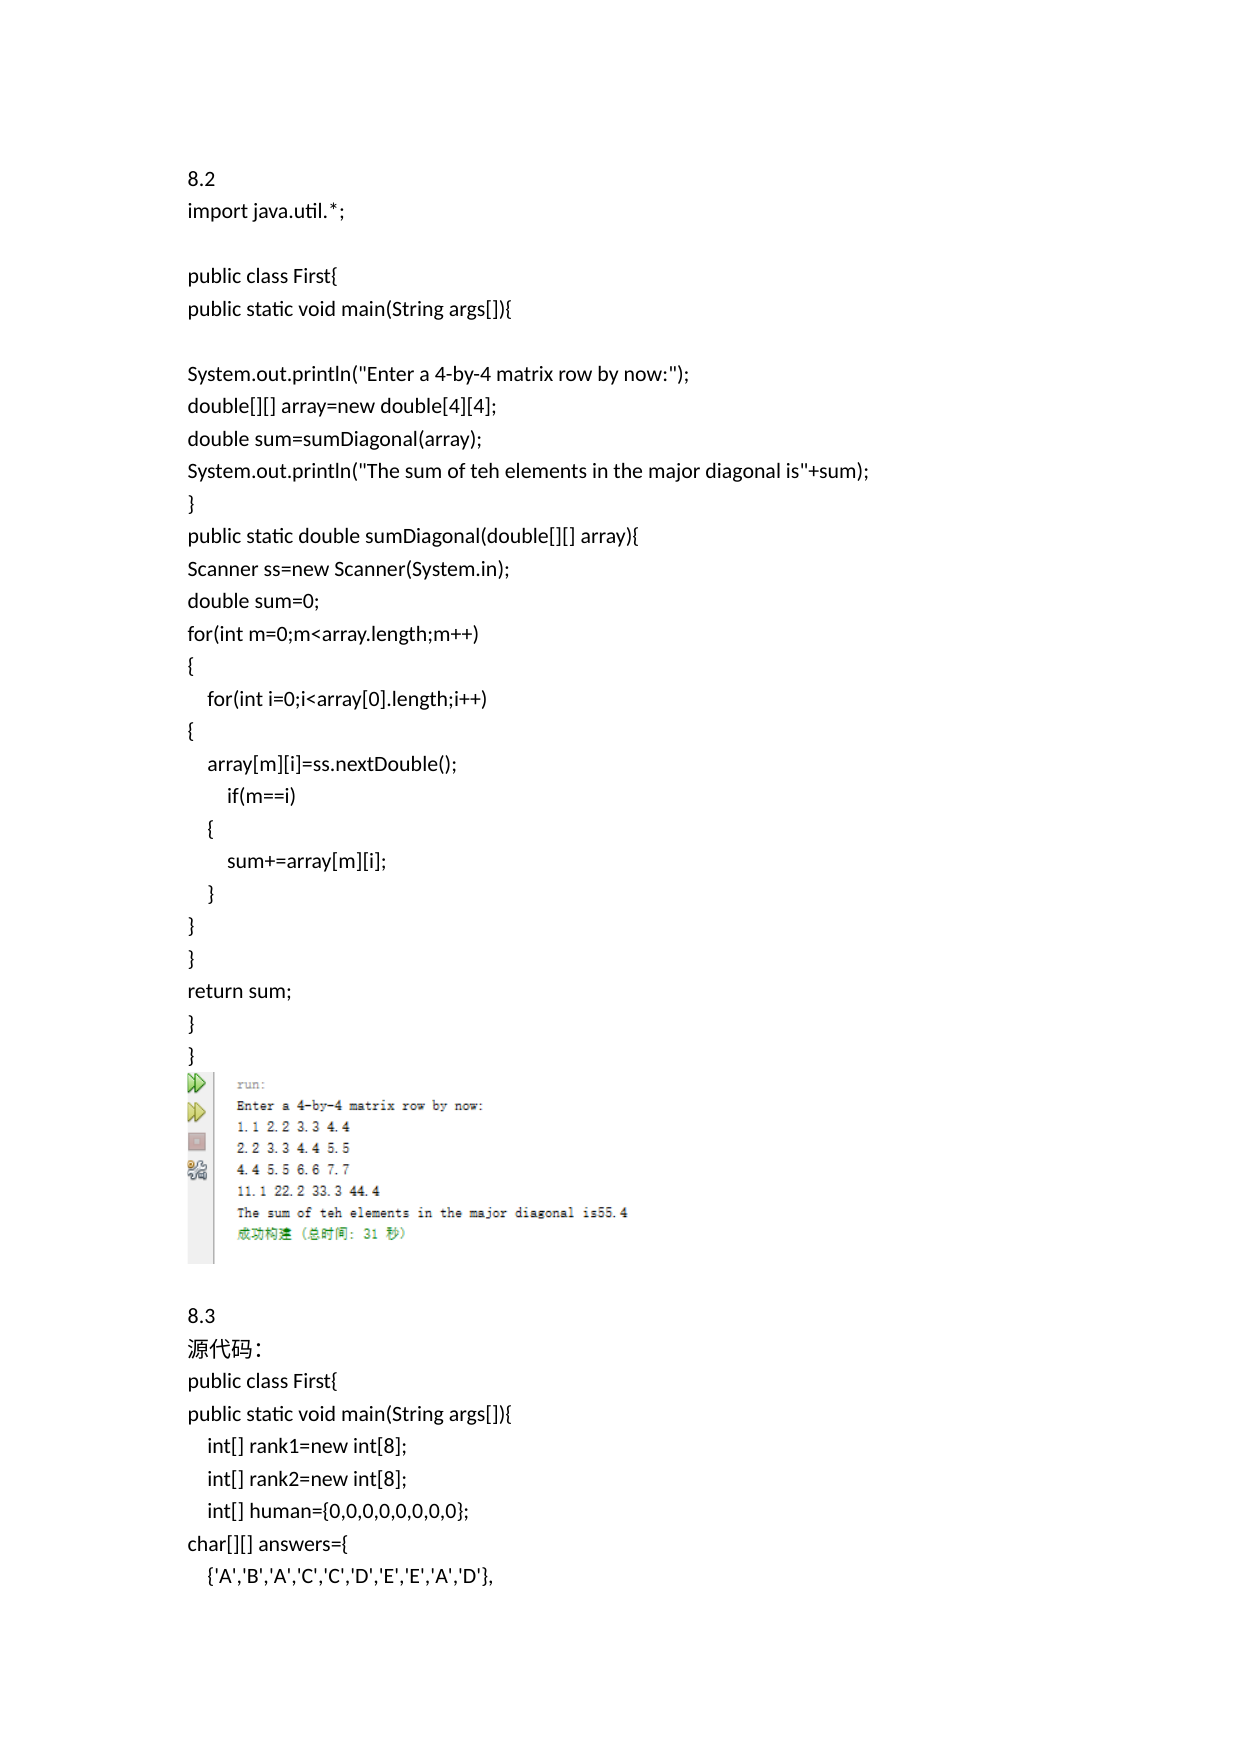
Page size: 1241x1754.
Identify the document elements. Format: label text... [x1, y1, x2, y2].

text { [187, 812, 1053, 844]
text array[m][i]=ss.nextDouble(); [187, 747, 1053, 779]
text double sum=sumDiagonal(array); [187, 422, 1053, 454]
text } [187, 909, 1053, 942]
text } [187, 1039, 1053, 1072]
text public static void main(String args[]){ [187, 292, 1053, 324]
text sum+=array[m][i]; [187, 844, 1053, 877]
text Scanner ss=new Scanner(System.in); [187, 552, 1053, 584]
text } [187, 942, 1053, 974]
text { [187, 649, 1053, 682]
text import java.util.*; [187, 194, 1053, 227]
text 源代码： [187, 1332, 1053, 1364]
text if(m==i) [187, 779, 1053, 812]
text public class First{ [187, 1364, 1053, 1397]
text double[][] array=new double[4][4]; [187, 389, 1053, 422]
text char[][] answers={ [187, 1527, 1053, 1559]
text } [187, 877, 1053, 909]
text int[] rank1=new int[8]; [187, 1429, 1053, 1462]
text System.out.println("Enter a 4-by-4 matrix row by now:"); [187, 357, 1053, 389]
text int[] human={0,0,0,0,0,0,0,0}; [187, 1494, 1053, 1527]
text return sum; [187, 974, 1053, 1007]
text System.out.println("The sum of teh elements in the major diagonal is"+sum); [187, 454, 1053, 487]
picture [187, 1072, 714, 1264]
text } [187, 487, 1053, 519]
text for(int m=0;m<array.length;m++) [187, 617, 1053, 649]
text for(int i=0;i<array[0].length;i++) [187, 682, 1053, 714]
text int[] rank2=new int[8]; [187, 1462, 1053, 1494]
text 8.2 [187, 162, 1053, 194]
text {'A','B','A','C','C','D','E','E','A','D'}, [187, 1559, 1053, 1592]
text public static void main(String args[]){ [187, 1397, 1053, 1429]
text public static double sumDiagonal(double[][] array){ [187, 519, 1053, 552]
text { [187, 714, 1053, 747]
text double sum=0; [187, 584, 1053, 617]
text public class First{ [187, 259, 1053, 292]
text 8.3 [187, 1299, 1053, 1332]
text } [187, 1007, 1053, 1039]
